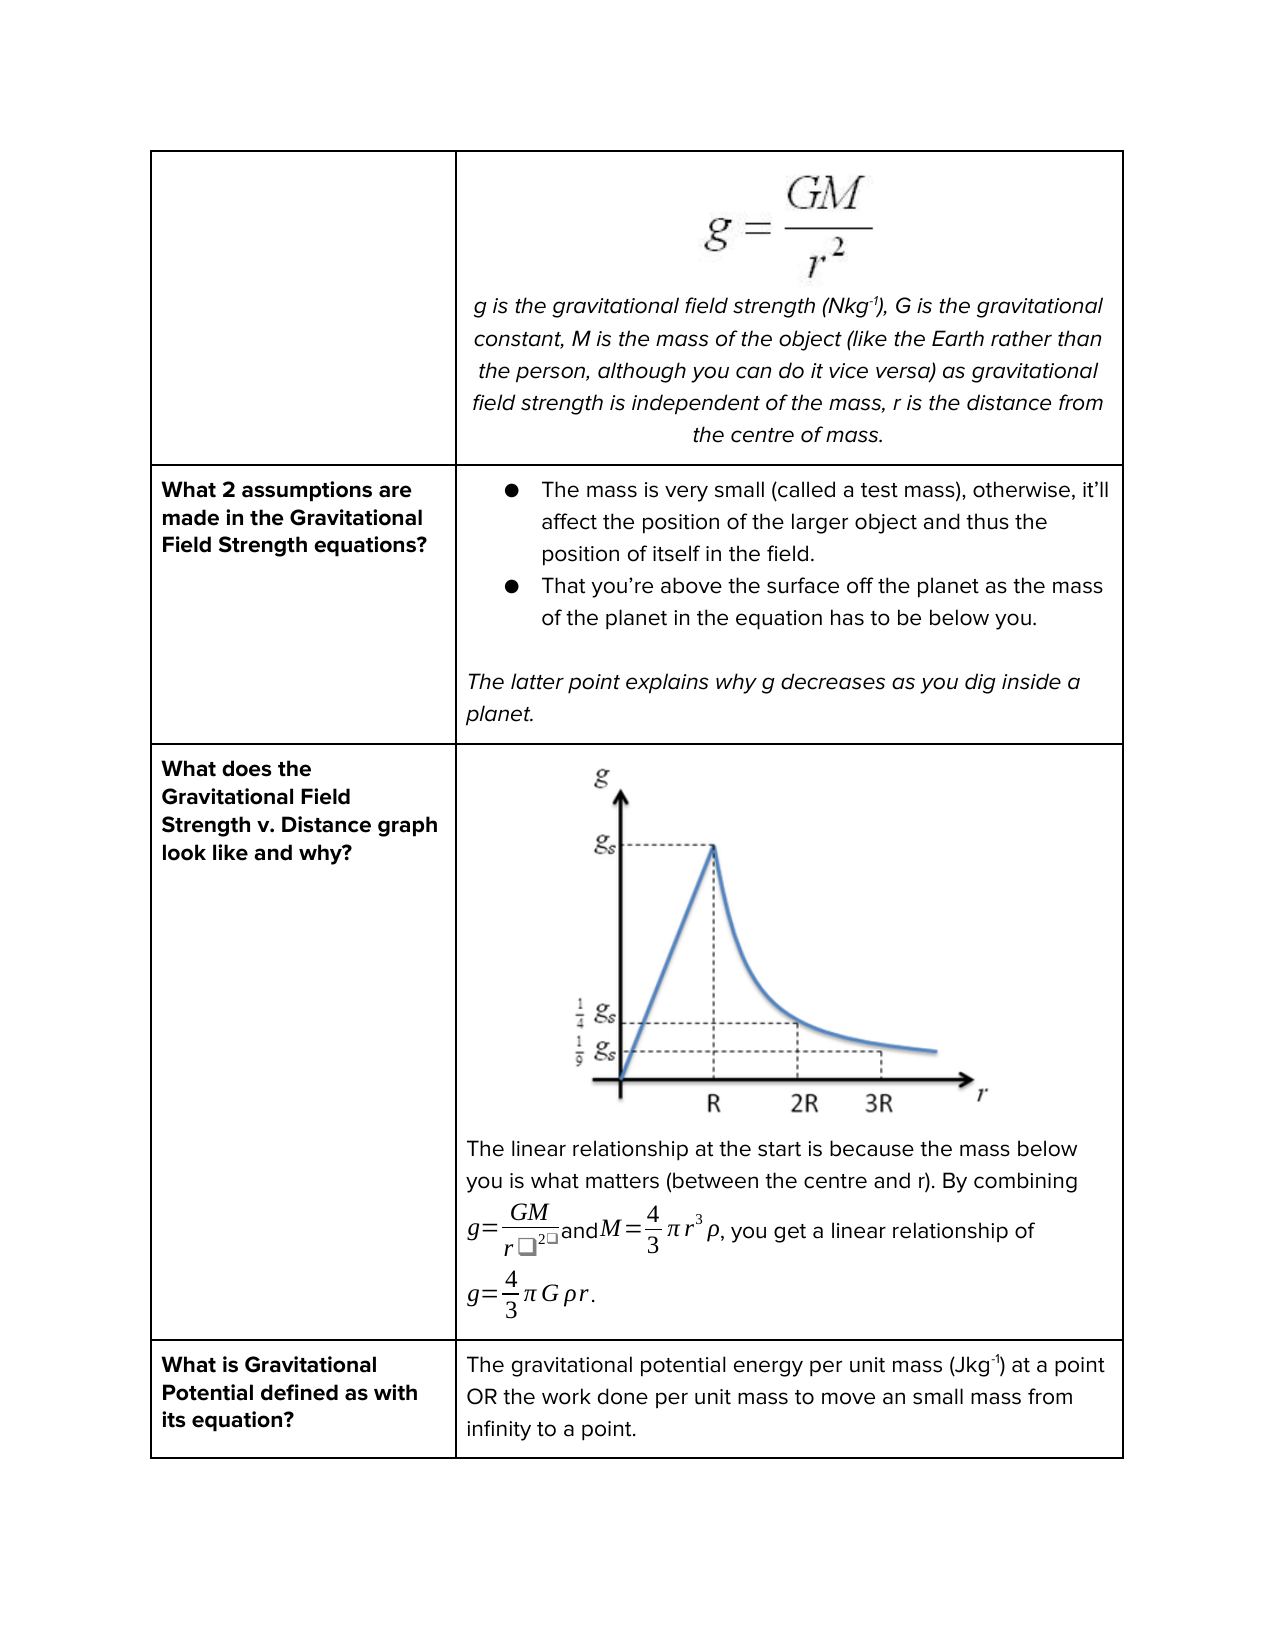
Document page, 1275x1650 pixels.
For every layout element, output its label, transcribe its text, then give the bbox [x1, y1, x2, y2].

table_cell What 2 assumptions are made in the Gravitational Field Strength equations? [152, 466, 455, 743]
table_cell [457, 1341, 1122, 1457]
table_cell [152, 152, 455, 463]
picture [563, 755, 1015, 1132]
table_cell What does the Gravitational Field Strength v. Distance graph look like and why? [152, 745, 455, 1338]
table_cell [457, 152, 1122, 463]
picture [697, 162, 881, 289]
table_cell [152, 1341, 455, 1457]
table_cell The mass is very small (called a test mass), otherwise, it’ll affect the position of the larger object and thus the position of itself in the field. That you’re above the surface off the planet as the mass of the planet in the equation has to be below you. The latter point explains why g decreases as you dig inside a planet. [457, 466, 1122, 743]
table_cell The linear relationship at the start is because the mass below you is what matters (between the centre and r). By combining and, you get a linear relationship of . [457, 745, 1122, 1338]
